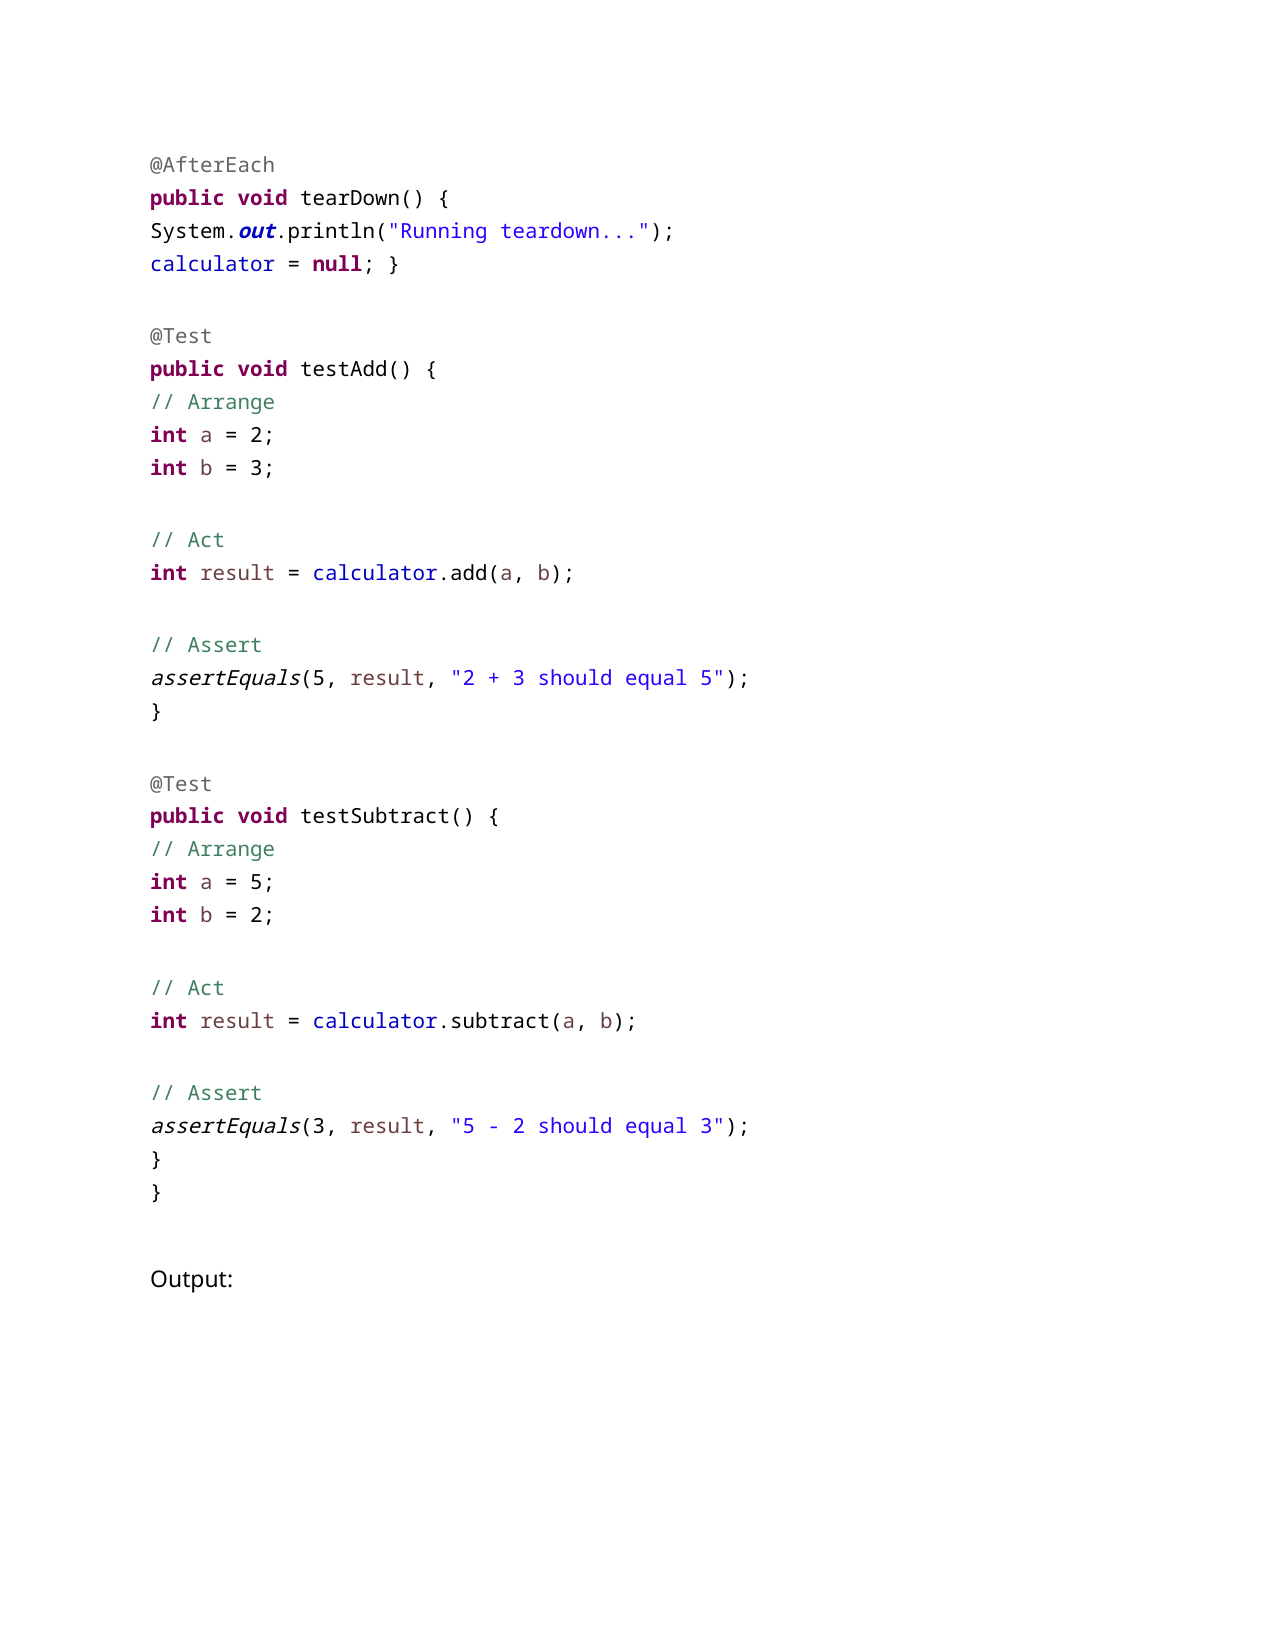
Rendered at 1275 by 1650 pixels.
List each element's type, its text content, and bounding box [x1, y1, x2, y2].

text // Arrange [150, 387, 1125, 415]
text } [150, 1177, 1125, 1205]
text Output: [150, 1263, 1125, 1294]
text int a = 2; [150, 420, 1125, 448]
text int result = calculator.add(a, b); [150, 558, 1125, 587]
text // Act [150, 525, 1125, 554]
text System.out.println("Running teardown..."); [150, 216, 1125, 244]
text assertEquals(5, result, "2 + 3 should equal 5"); [150, 663, 1125, 692]
text public void testSubtract() { [150, 802, 1125, 830]
text int b = 3; [150, 453, 1125, 481]
text } [150, 696, 1125, 725]
text int result = calculator.subtract(a, b); [150, 1006, 1125, 1034]
text public void tearDown() { [150, 183, 1125, 211]
text @Test [150, 321, 1125, 349]
text @Test [150, 769, 1125, 797]
text // Assert [150, 1078, 1125, 1107]
text assertEquals(3, result, "5 - 2 should equal 3"); [150, 1111, 1125, 1139]
text int b = 2; [150, 900, 1125, 929]
text int a = 5; [150, 867, 1125, 896]
text @AfterEach [150, 150, 1125, 178]
text // Arrange [150, 834, 1125, 863]
text // Act [150, 973, 1125, 1001]
text } [150, 1144, 1125, 1172]
text // Assert [150, 631, 1125, 659]
text calculator = null; } [150, 249, 1125, 277]
text public void testAdd() { [150, 354, 1125, 382]
